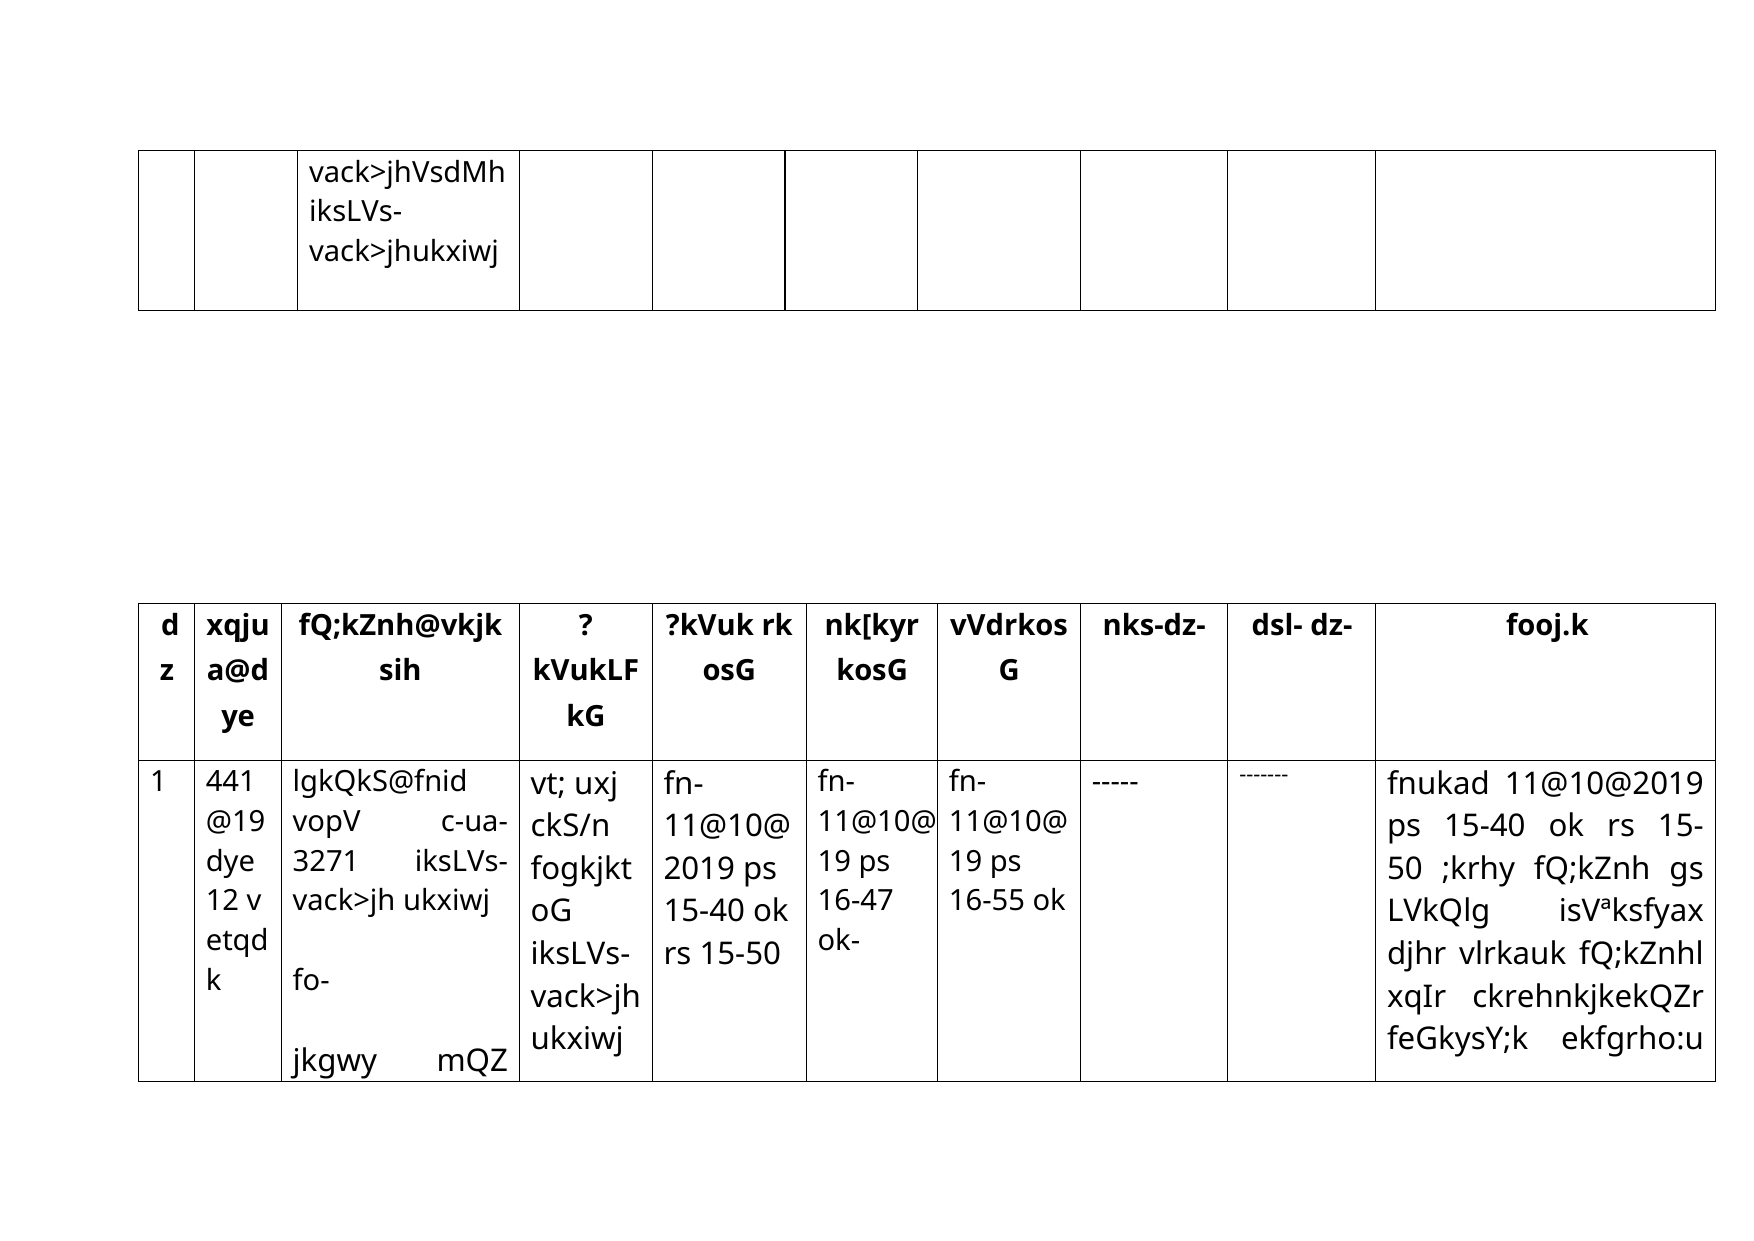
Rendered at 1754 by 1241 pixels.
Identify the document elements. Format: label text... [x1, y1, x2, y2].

table_cell ----- [1081, 761, 1227, 1081]
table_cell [1376, 761, 1715, 1081]
table_header fQ;kZnh@vkjksih [282, 604, 519, 759]
table_header nk[kyrkosG [807, 604, 937, 759]
table_cell ------- [1228, 761, 1375, 1081]
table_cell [1081, 151, 1227, 310]
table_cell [786, 151, 917, 310]
table_header ?kVuk rk osG [653, 604, 806, 759]
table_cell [298, 151, 519, 310]
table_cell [520, 761, 652, 1081]
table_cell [938, 761, 1080, 1081]
table_cell 1 [139, 761, 194, 1081]
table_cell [1228, 151, 1375, 310]
table_header fooj.k [1376, 604, 1715, 759]
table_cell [1376, 151, 1715, 310]
table_header ?kVukLFkG [520, 604, 652, 759]
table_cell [807, 761, 937, 1081]
table_header dsl- dz- [1228, 604, 1375, 759]
table_header xqjua@dye [195, 604, 281, 759]
table_cell 1 [139, 151, 194, 310]
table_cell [653, 761, 806, 1081]
table_header dz [139, 604, 194, 759]
table_header vVdrkosG [938, 604, 1080, 759]
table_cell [520, 151, 652, 310]
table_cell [653, 151, 784, 310]
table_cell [195, 151, 297, 310]
table_header nks-dz- [1081, 604, 1227, 759]
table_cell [918, 151, 1080, 310]
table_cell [195, 761, 281, 1081]
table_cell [282, 761, 519, 1081]
